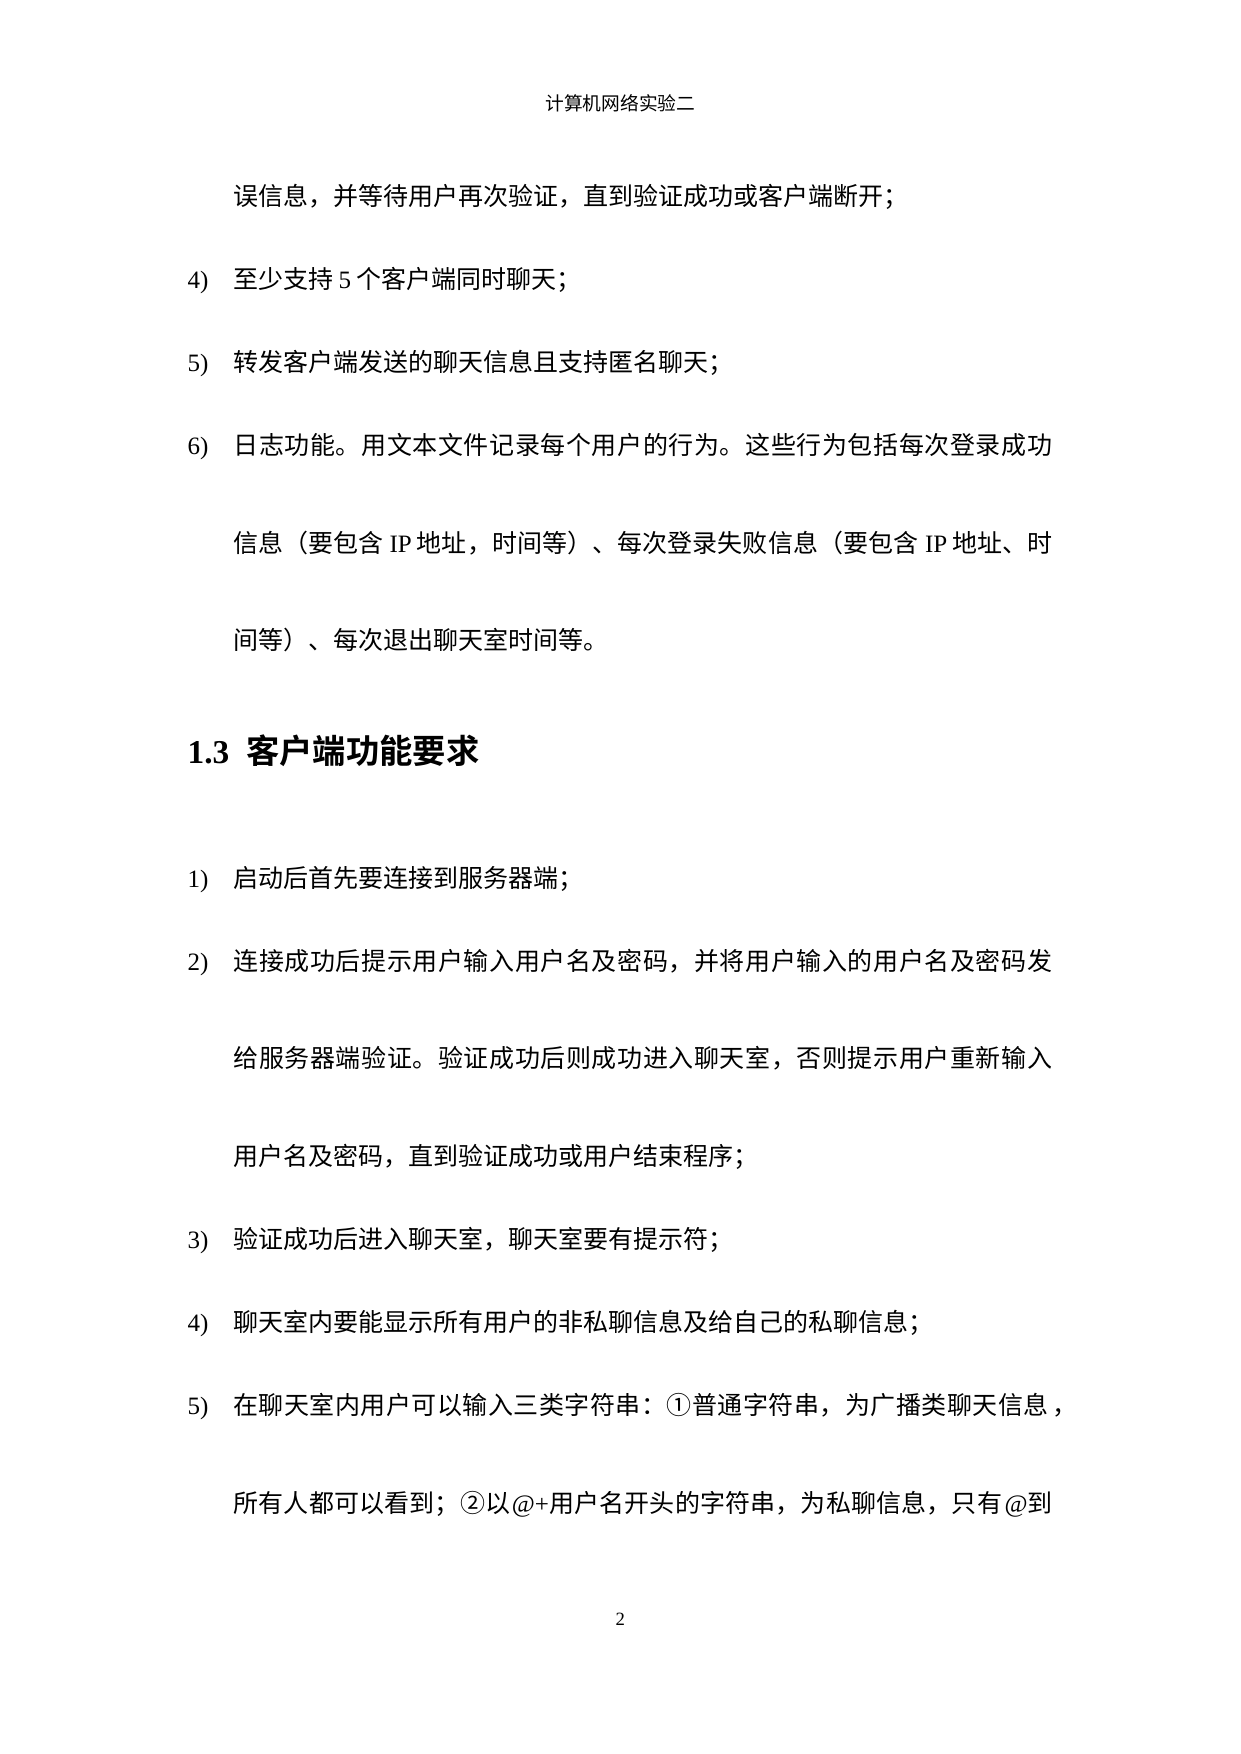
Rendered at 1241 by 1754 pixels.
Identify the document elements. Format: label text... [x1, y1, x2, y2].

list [187, 1371, 1053, 1534]
list 至少支持5个客户端同时聊天； [187, 245, 1053, 310]
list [187, 162, 1053, 227]
list 日志功能。用文本文件记录每个用户的行为。这些行为包括每次登录成功信息（要包含IP地址，时间等）、每次登录失败信息（要包含IP地址、时间等）、每次退出聊天室时间等。 [187, 411, 1053, 671]
list 转发客户端发送的聊天信息且支持匿名聊天； [187, 328, 1053, 393]
list 启动后首先要连接到服务器端； [187, 844, 1053, 909]
subtitle 客户端功能要求 [187, 717, 1053, 782]
list 验证成功后进入聊天室，聊天室要有提示符； [187, 1205, 1053, 1270]
list 聊天室内要能显示所有用户的非私聊信息及给自己的私聊信息； [187, 1288, 1053, 1353]
list 连接成功后提示用户输入用户名及密码，并将用户输入的用户名及密码发给服务器端验证。验证成功后则成功进入聊天室，否则提示用户重新输入用户名及密码，直到验证成功或用户结束程序； [187, 927, 1053, 1187]
